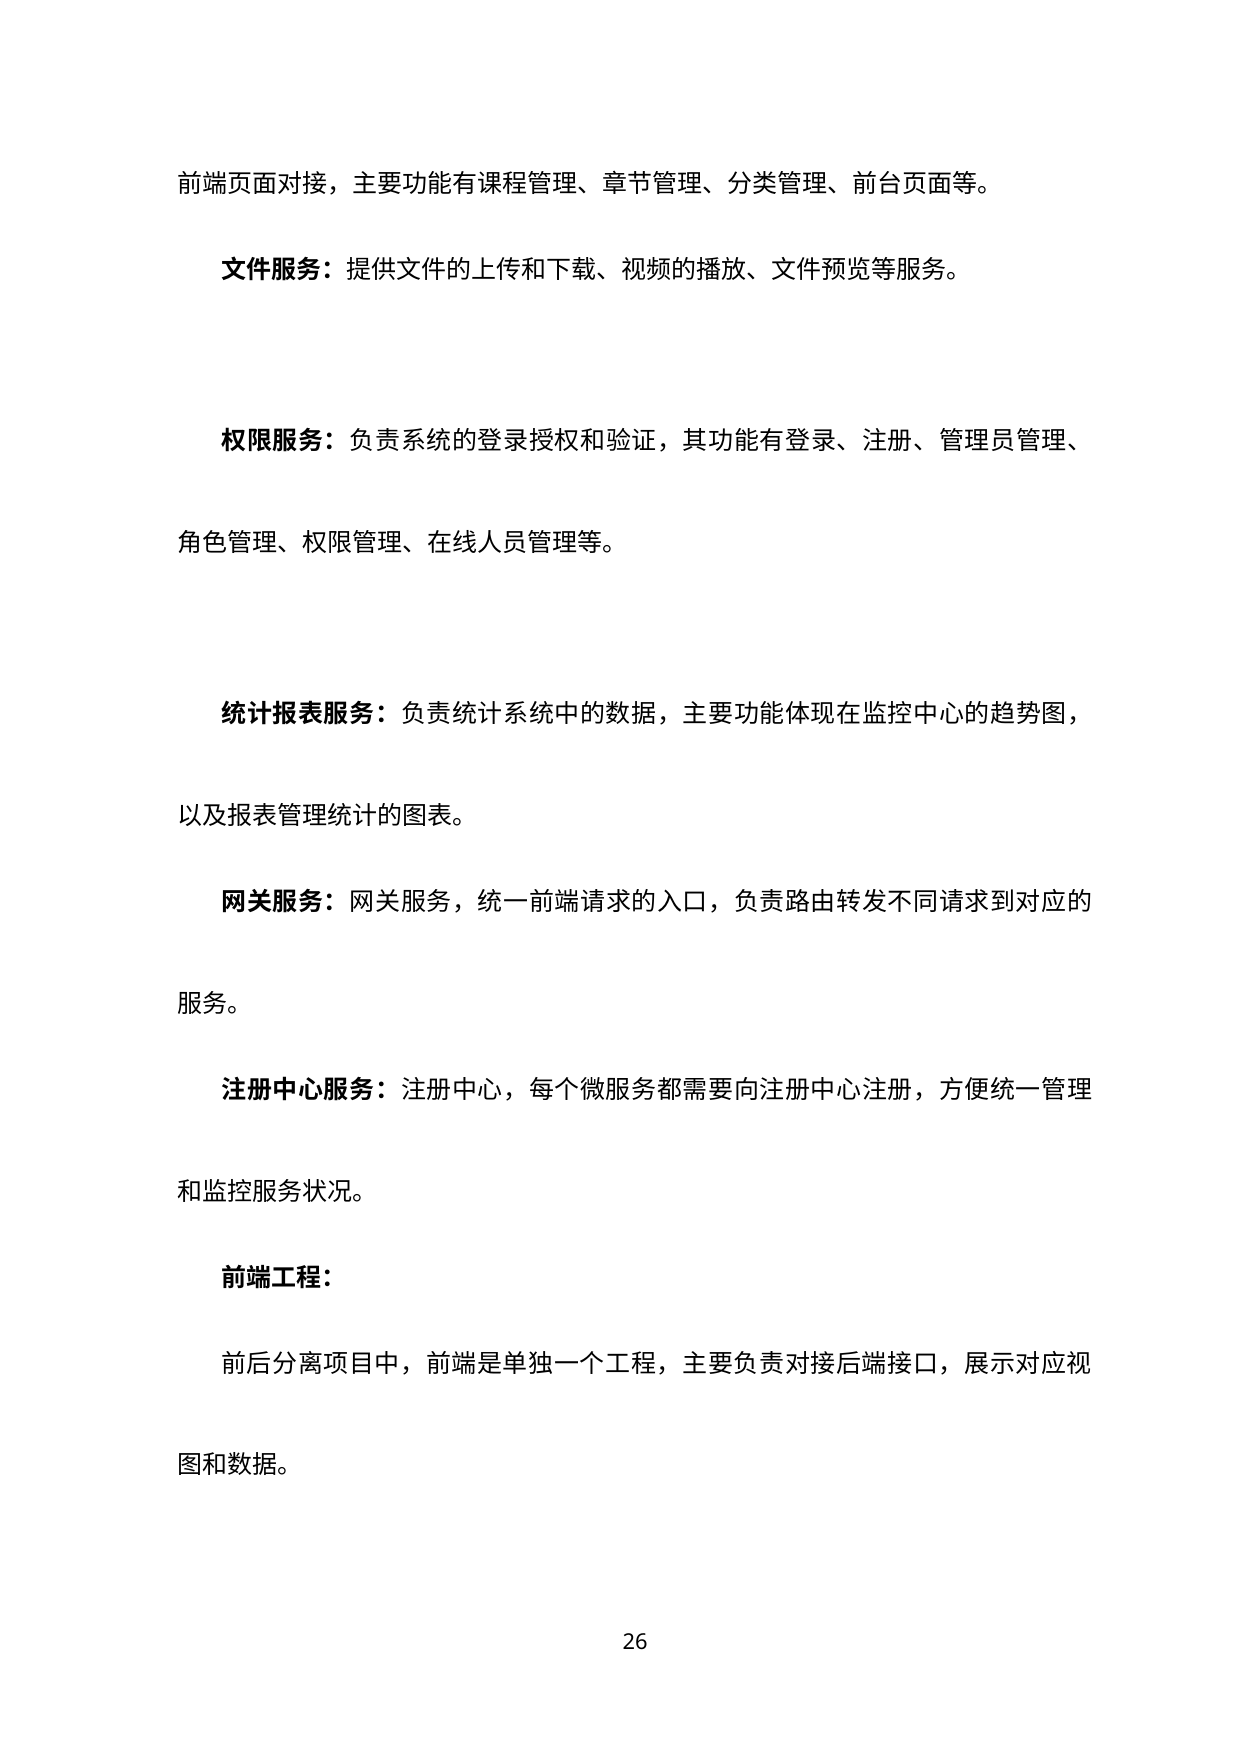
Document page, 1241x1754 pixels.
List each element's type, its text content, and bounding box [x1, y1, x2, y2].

text 注册中心服务：注册中心，每个微服务都需要向注册中心注册，方便统一管理和监控服务状况。 [177, 1053, 1092, 1223]
text 权限服务：负责系统的登录授权和验证，其功能有登录、注册、管理员管理、角色管理、权限管理、在线人员管理等。 [177, 405, 1092, 574]
text 前端工程： [177, 1241, 1092, 1309]
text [177, 148, 1092, 216]
text 统计报表服务：负责统计系统中的数据，主要功能体现在监控中心的趋势图，以及报表管理统计的图表。 [177, 677, 1092, 847]
text 文件服务：提供文件的上传和下载、视频的播放、文件预览等服务。 [177, 234, 1092, 302]
text 前后分离项目中，前端是单独一个工程，主要负责对接后端接口，展示对应视图和数据。 [177, 1327, 1092, 1497]
text 网关服务：网关服务，统一前端请求的入口，负责路由转发不同请求到对应的服务。 [177, 865, 1092, 1035]
